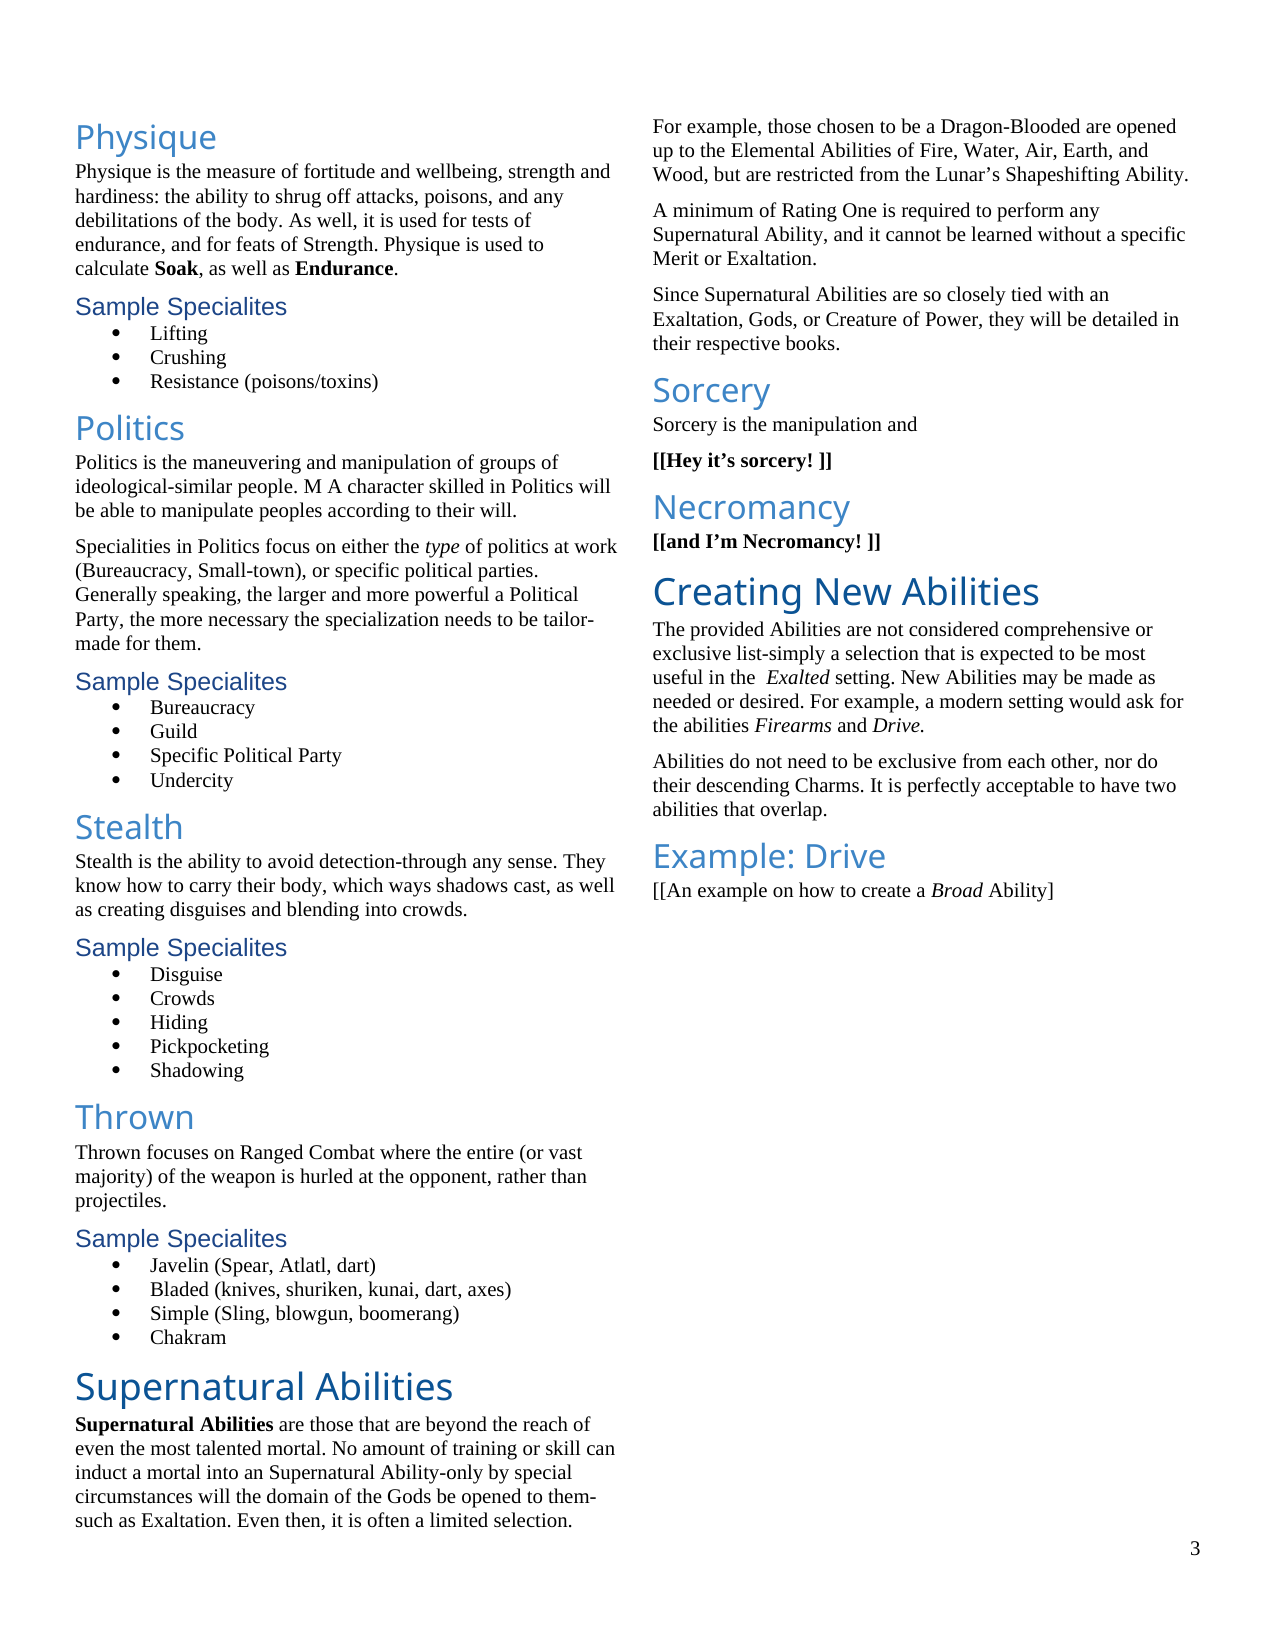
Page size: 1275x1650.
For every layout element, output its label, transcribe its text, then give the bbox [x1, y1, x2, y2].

list Shadowing [112, 1058, 622, 1082]
list Javelin (Spear, Atlatl, dart) [112, 1252, 622, 1277]
subtitle Supernatural Abilities [75, 1361, 622, 1412]
subtitle Physique [75, 114, 622, 159]
list Undercity [112, 767, 622, 792]
text Stealth is the ability to avoid detection-through any sense. They know how to carry their body, which ways shadows cast, as well as creating disguises and blending into crowds. [75, 849, 622, 921]
list Hiding [112, 1010, 622, 1034]
subtitle Stealth [75, 803, 622, 849]
list Specific Political Party [112, 743, 622, 767]
text The provided Abilities are not considered comprehensive or exclusive list-simply a selection that is expected to be most useful in the Exalted setting. New Abilities may be made as needed or desired. For example, a modern setting would ask for the abilities Firearms and Drive. [652, 617, 1200, 737]
list Bladed (knives, shuriken, kunai, dart, axes) [112, 1277, 622, 1301]
subtitle Sample Specialites [75, 1224, 622, 1252]
text Specialities in Politics focus on either the type of politics at work (Bureaucracy, Small-town), or specific political parties. Generally speaking, the larger and more powerful a Political Party, the more necessary the specialization needs to be tailor-made for them. [75, 534, 622, 654]
subtitle Sorcery [652, 367, 1200, 412]
list Chakram [112, 1325, 622, 1349]
subtitle Sample Specialites [75, 292, 622, 321]
subtitle Necromancy [652, 484, 1200, 529]
list Guild [112, 719, 622, 743]
subtitle Example: Drive [652, 833, 1200, 878]
text A minimum of Rating One is required to perform any Supernatural Ability, and it cannot be learned without a specific Merit or Exaltation. [652, 198, 1200, 270]
list Crowds [112, 986, 622, 1010]
list Bureaucracy [112, 695, 622, 719]
text For example, those chosen to be a Dragon-Blooded are opened up to the Elemental Abilities of Fire, Water, Air, Earth, and Wood, but are restricted from the Lunar’s Shapeshifting Ability. [652, 114, 1200, 186]
subtitle Politics [75, 405, 622, 450]
text [[and I’m Necromancy! ]] [652, 529, 1200, 553]
text Sorcery is the manipulation and [652, 412, 1200, 436]
subtitle Creating New Abilities [652, 566, 1200, 617]
text Since Supernatural Abilities are so closely tied with an Exaltation, Gods, or Creature of Power, they will be detailed in their respective books. [652, 282, 1200, 354]
list Disguise [112, 962, 622, 986]
list Lifting [112, 321, 622, 344]
text Politics is the maneuvering and manipulation of groups of ideological-similar people. M A character skilled in Politics will be able to manipulate peoples according to their will. [75, 450, 622, 522]
list Pickpocketing [112, 1034, 622, 1058]
text Thrown focuses on Ranged Combat where the entire (or vast majority) of the weapon is hurled at the opponent, rather than projectiles. [75, 1139, 622, 1212]
text Physique is the measure of fortitude and wellbeing, strength and hardiness: the ability to shrug off attacks, poisons, and any debilitations of the body. As well, it is used for tests of endurance, and for feats of Strength. Physique is used to calculate Soak, as well as Endurance. [75, 159, 622, 280]
list Simple (Sling, blowgun, boomerang) [112, 1301, 622, 1325]
text Abilities do not need to be exclusive from each other, nor do their descending Charms. It is perfectly acceptable to have two abilities that overlap. [652, 749, 1200, 821]
list Crushing [112, 344, 622, 369]
subtitle Sample Specialites [75, 667, 622, 695]
text [[An example on how to create a Broad Ability] [652, 878, 1200, 902]
text Supernatural Abilities are those that are beyond the reach of even the most talented mortal. No amount of training or skill can induct a mortal into an Supernatural Ability-only by special circumstances will the domain of the Gods be opened to them-such as Exaltation. Even then, it is often a limited selection. [75, 1412, 622, 1532]
subtitle Thrown [75, 1094, 622, 1139]
subtitle Sample Specialites [75, 933, 622, 962]
text [[Hey it’s sorcery! ]] [652, 448, 1200, 472]
list Resistance (poisons/toxins) [112, 369, 622, 393]
